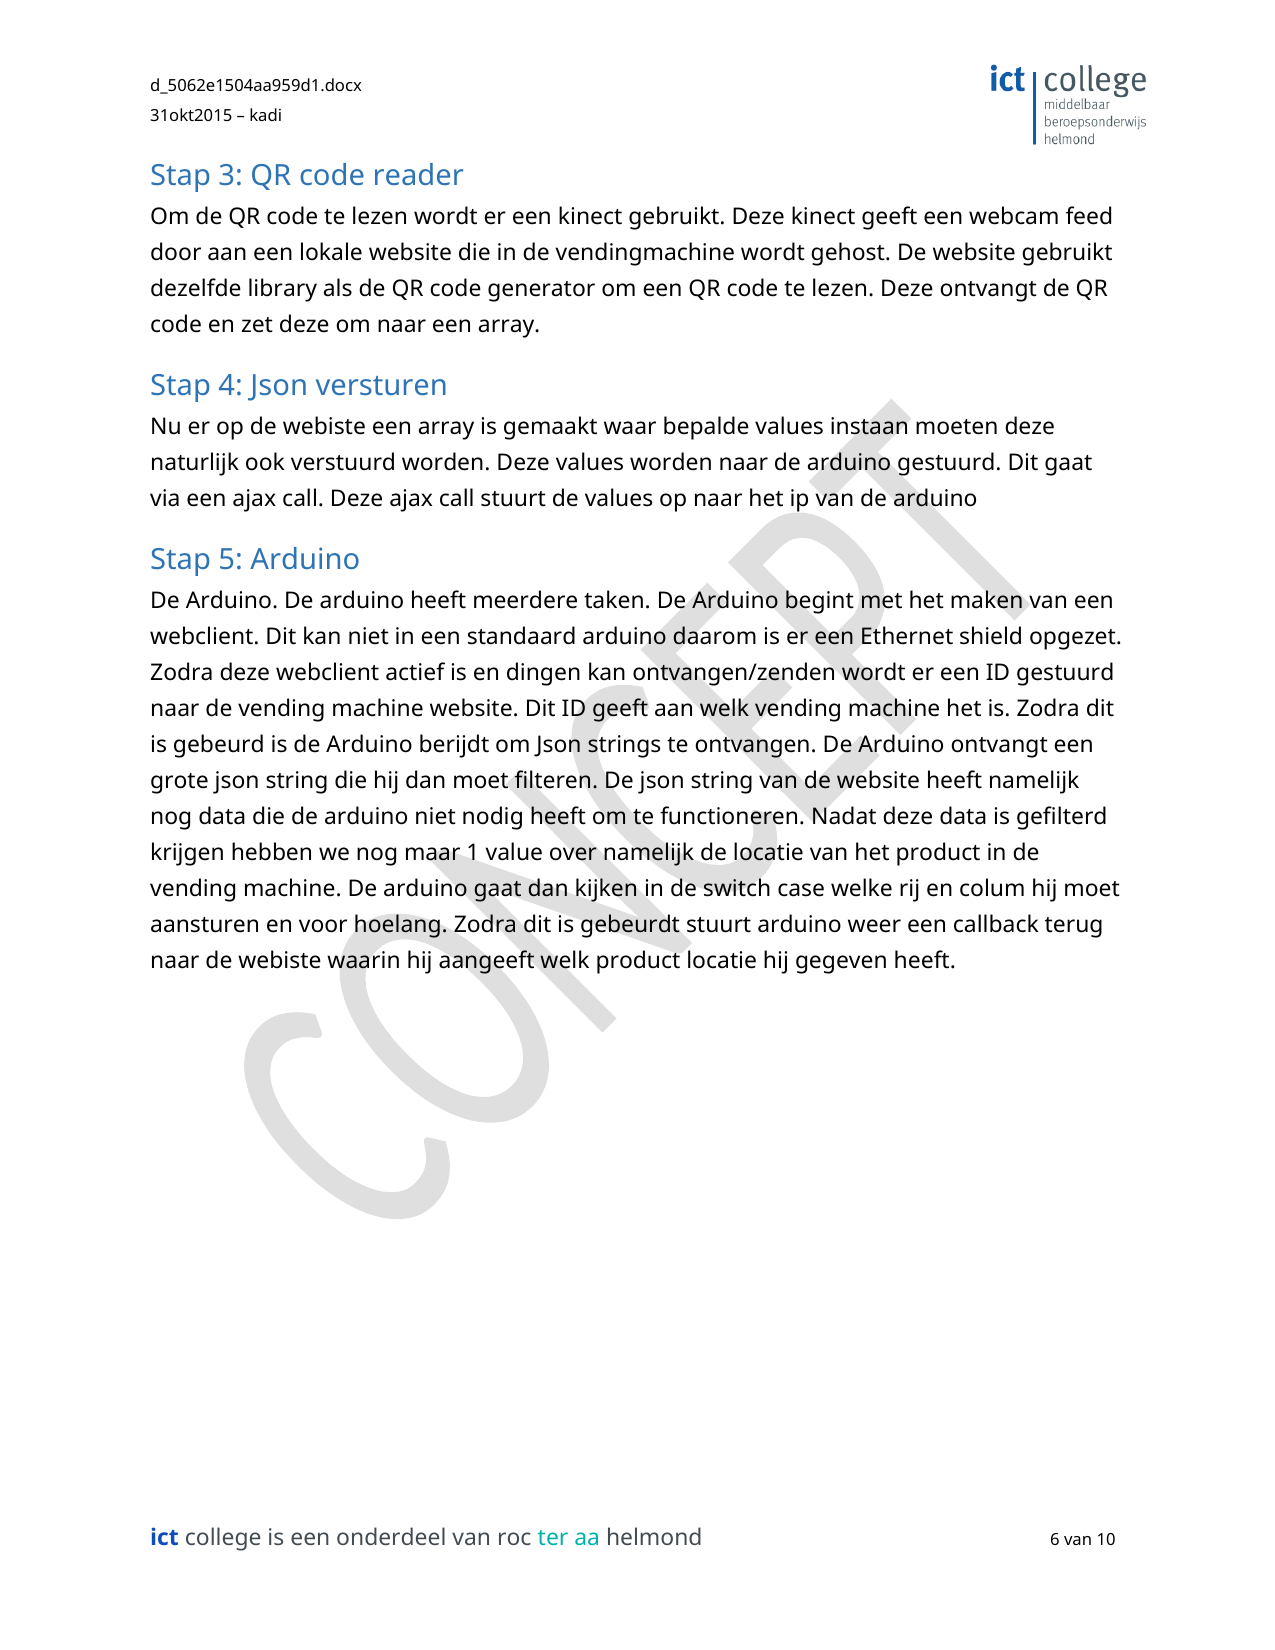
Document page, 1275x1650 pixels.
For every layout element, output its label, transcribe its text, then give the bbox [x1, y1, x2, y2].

subtitle Stap 5: Arduino [150, 539, 1125, 578]
subtitle Stap 4: Json versturen [150, 364, 1125, 404]
text Om de QR code te lezen wordt er een kinect gebruikt. Deze kinect geeft een webcam feed door aan een lokale website die in de vendingmachine wordt gehost. De website gebruikt dezelfde library als de QR code generator om een QR code te lezen. Deze ontvangt de QR code en zet deze om naar een array. [150, 200, 1125, 339]
picture [988, 62, 1150, 149]
text De Arduino. De arduino heeft meerdere taken. De Arduino begint met het maken van een webclient. Dit kan niet in een standaard arduino daarom is er een Ethernet shield opgezet. Zodra deze webclient actief is en dingen kan ontvangen/zenden wordt er een ID gestuurd naar de vending machine website. Dit ID geeft aan welk vending machine het is. Zodra dit is gebeurd is de Arduino berijdt om Json strings te ontvangen. De Arduino ontvangt een grote json string die hij dan moet filteren. De json string van de website heeft namelijk nog data die de arduino niet nodig heeft om te functioneren. Nadat deze data is gefilterd krijgen hebben we nog maar 1 value over namelijk de locatie van het product in de vending machine. De arduino gaat dan kijken in de switch case welke rij en colum hij moet aansturen en voor hoelang. Zodra dit is gebeurdt stuurt arduino weer een callback terug naar de webiste waarin hij aangeeft welk product locatie hij gegeven heeft. [150, 584, 1125, 975]
text Nu er op de webiste een array is gemaakt waar bepalde values instaan moeten deze naturlijk ook verstuurd worden. Deze values worden naar de arduino gestuurd. Dit gaat via een ajax call. Deze ajax call stuurt de values op naar het ip van de arduino [150, 410, 1125, 513]
subtitle Stap 3: QR code reader [150, 154, 1125, 194]
